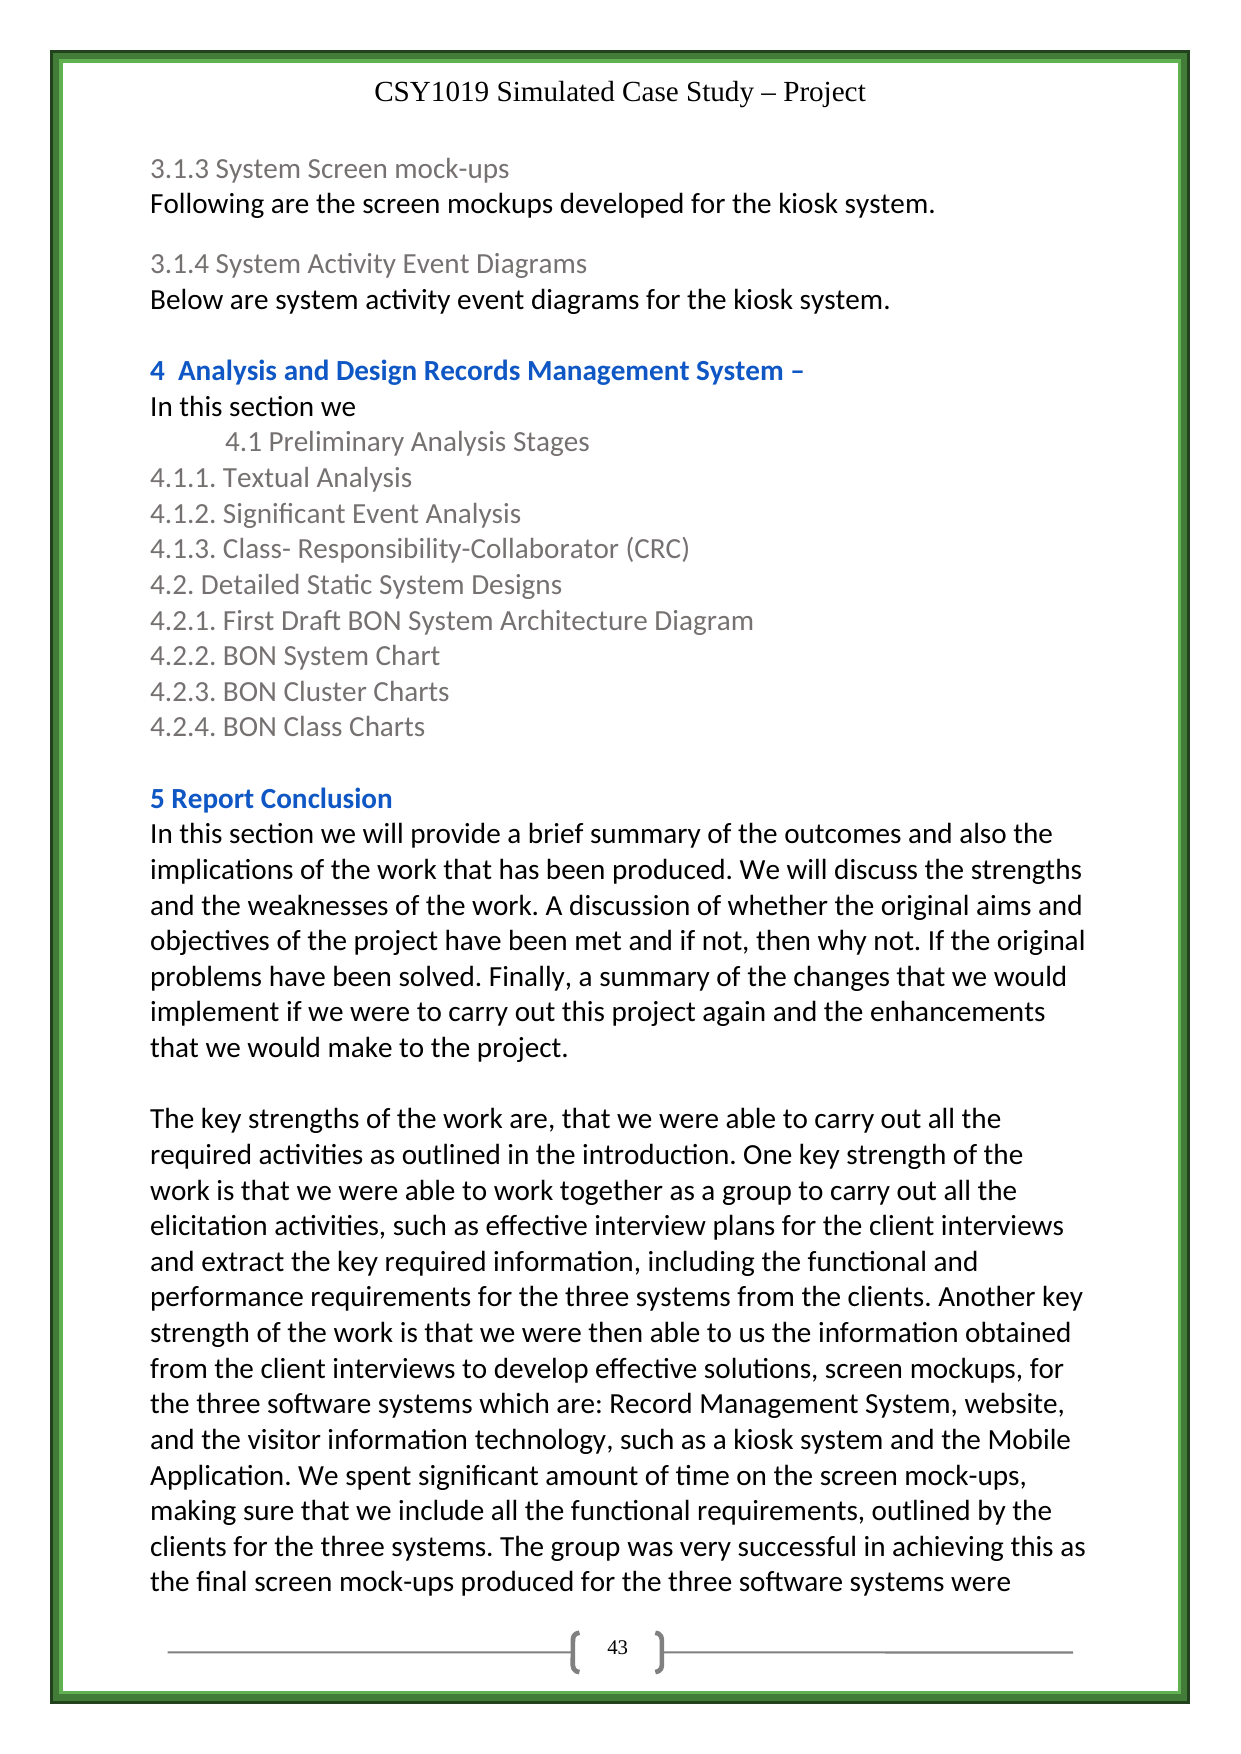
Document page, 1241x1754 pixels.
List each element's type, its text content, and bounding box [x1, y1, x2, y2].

text Following are the screen mockups developed for the kiosk system. [150, 186, 1090, 221]
subtitle 3.1.3 System Screen mock-ups [150, 150, 1090, 186]
subtitle 4.2.1. First Draft BON System Architecture Diagram [150, 602, 1090, 637]
subtitle 4 Analysis and Design Records Management System – [150, 352, 1090, 388]
text Below are system activity event diagrams for the kiosk system. [150, 281, 1090, 317]
text In this section we will provide a brief summary of the outcomes and also the implications of the work that has been produced. We will discuss the strengths and the weaknesses of the work. A discussion of whether the original aims and objectives of the project have been met and if not, then why not. If the original problems have been solved. Finally, a summary of the changes that we would implement if we were to carry out this project again and the enhancements that we would make to the project. [150, 815, 1090, 1065]
subtitle 5 Report Conclusion [150, 780, 1090, 815]
text In this section we [150, 388, 1090, 423]
subtitle 4.2. Detailed Static System Designs [150, 566, 1090, 602]
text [150, 1100, 1090, 1599]
subtitle 3.1.4 System Activity Event Diagrams [150, 245, 1090, 281]
subtitle 4.2.4. BON Class Charts [150, 708, 1090, 744]
subtitle 4.2.2. BON System Chart [150, 637, 1090, 673]
subtitle 4.1.1. Textual Analysis [150, 459, 1090, 495]
subtitle 4.1 Preliminary Analysis Stages [150, 423, 1090, 459]
subtitle 4.1.3. Class- Responsibility-Collaborator (CRC) [150, 530, 1090, 566]
subtitle 4.1.2. Significant Event Analysis [150, 495, 1090, 530]
subtitle 4.2.3. BON Cluster Charts [150, 673, 1090, 708]
